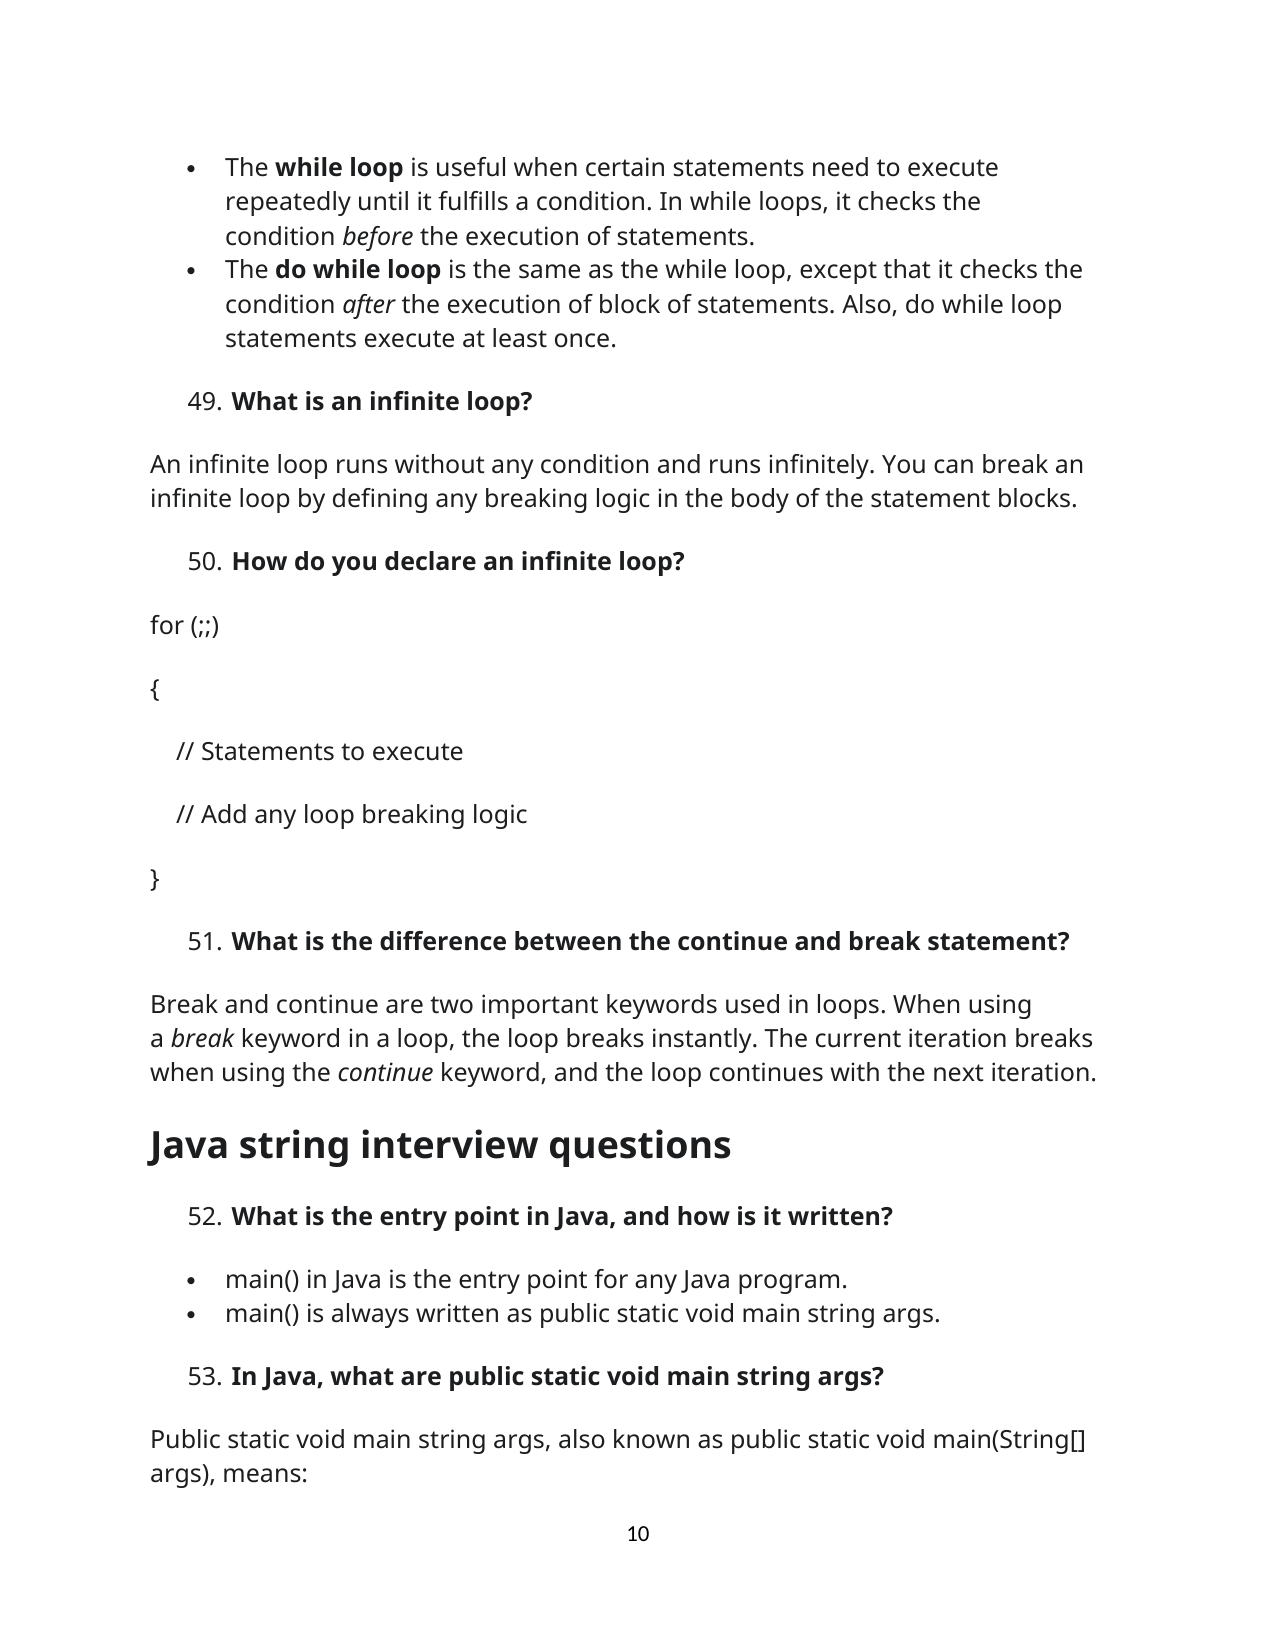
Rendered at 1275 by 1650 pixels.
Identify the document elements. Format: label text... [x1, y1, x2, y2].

list What is the entry point in Java, and how is it written? [187, 1198, 1125, 1232]
text Break and continue are two important keywords used in loops. When using a break keyword in a loop, the loop breaks instantly. The current iteration breaks when using the continue keyword, and the loop continues with the next iteration. [150, 987, 1125, 1089]
list In Java, what are public static void main string args? [187, 1359, 1125, 1393]
text // Add any loop breaking logic [150, 797, 1125, 831]
text { [150, 671, 1125, 704]
list How do you declare an infinite loop? [187, 544, 1125, 578]
text Java string interview questions [150, 1118, 1125, 1169]
text An infinite loop runs without any condition and runs infinitely. You can break an infinite loop by defining any breaking logic in the body of the statement blocks. [150, 447, 1125, 515]
text Public static void main string args, also known as public static void main(String[] args), means: [150, 1422, 1125, 1490]
list main() in Java is the entry point for any Java program. [187, 1261, 1125, 1296]
list main() is always written as public static void main string args. [187, 1296, 1125, 1329]
list The while loop is useful when certain statements need to execute repeatedly until it fulfills a condition. In while loops, it checks the condition before the execution of statements. [187, 150, 1125, 252]
text } [150, 860, 1125, 894]
text for (;;) [150, 607, 1125, 641]
list What is the difference between the continue and break statement? [187, 923, 1125, 957]
list What is an infinite loop? [187, 383, 1125, 418]
list The do while loop is the same as the while loop, except that it checks the condition after the execution of block of statements. Also, do while loop statements execute at least once. [187, 252, 1125, 354]
text // Statements to execute [150, 734, 1125, 768]
